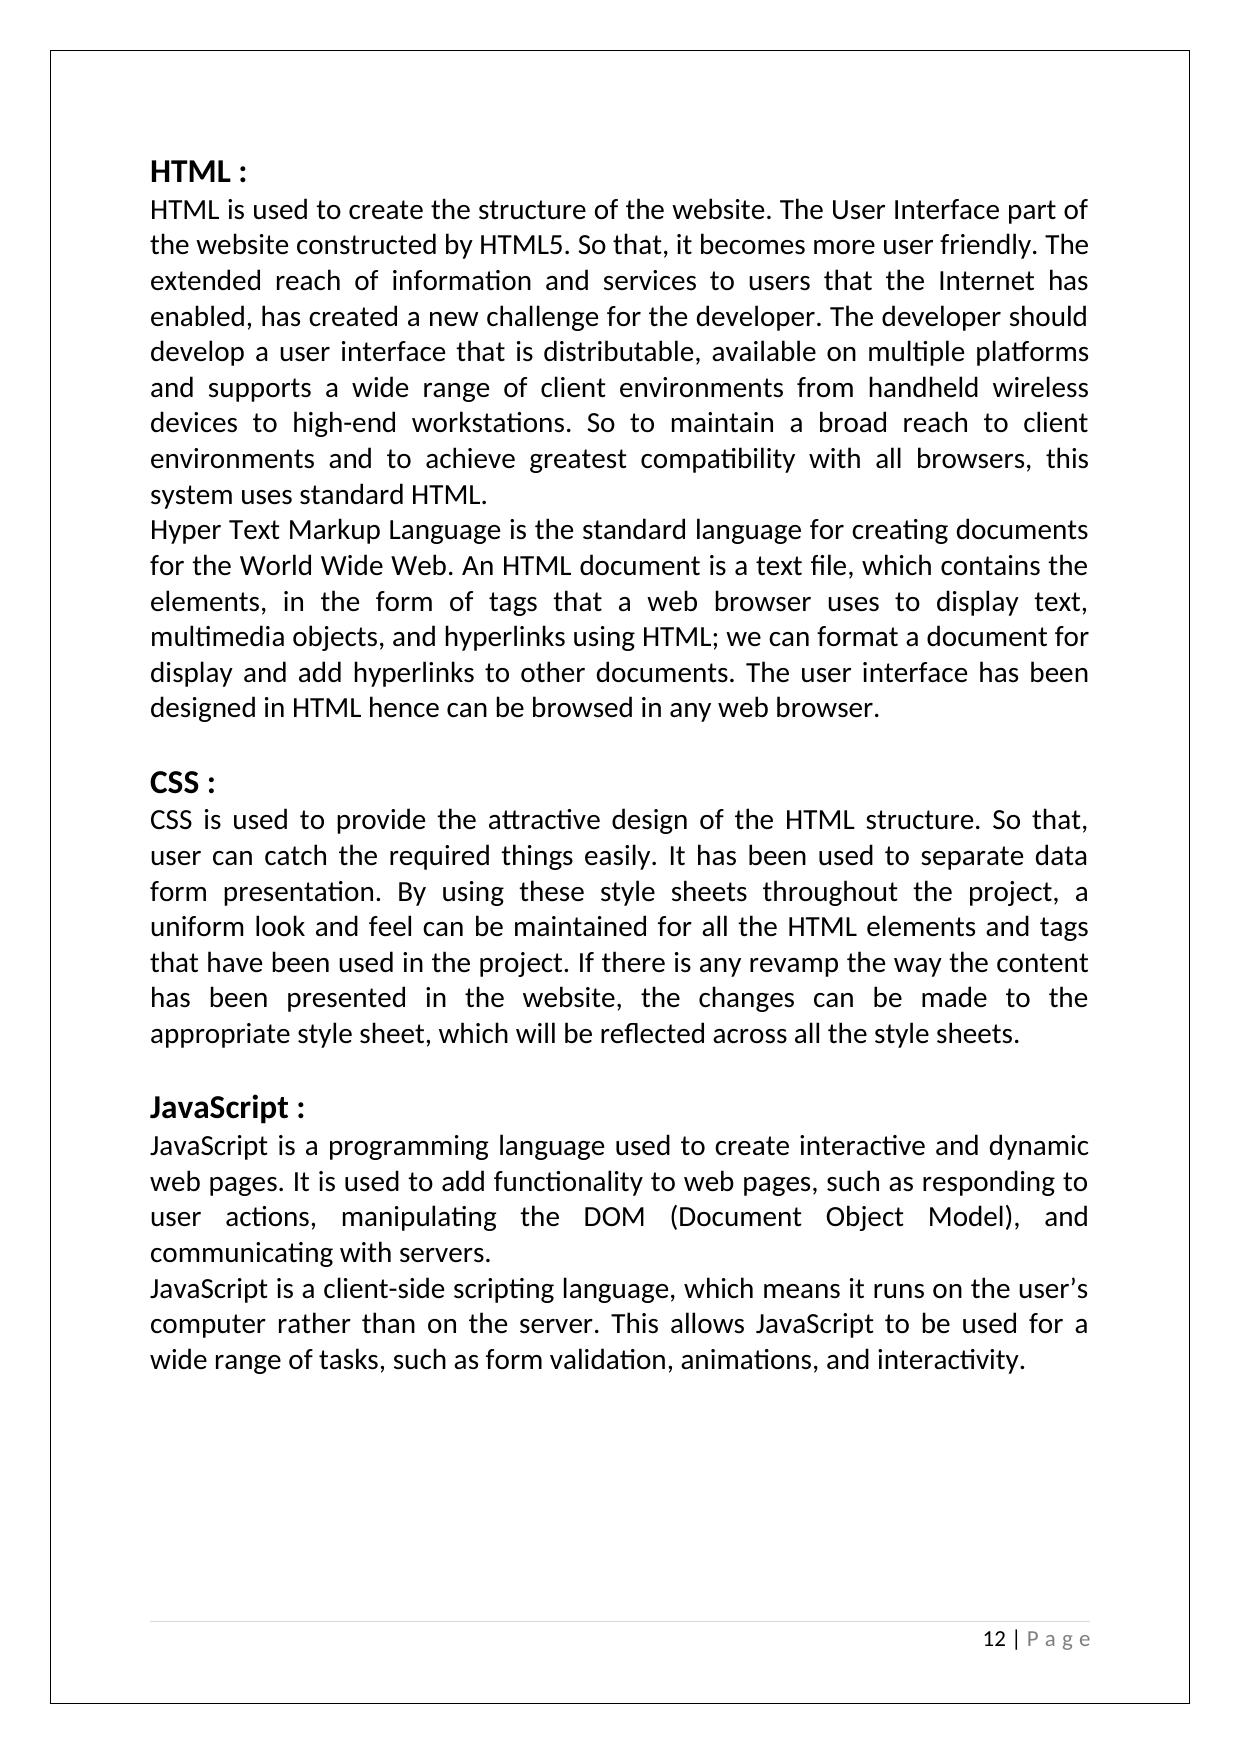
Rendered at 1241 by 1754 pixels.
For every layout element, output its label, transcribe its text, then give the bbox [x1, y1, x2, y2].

text JavaScript is a programming language used to create interactive and dynamic web pages. It is used to add functionality to web pages, such as responding to user actions, manipulating the DOM (Document Object Model), and communicating with servers. [150, 1127, 1090, 1270]
text HTML is used to create the structure of the website. The User Interface part of the website constructed by HTML5. So that, it becomes more user friendly. The extended reach of information and services to users that the Internet has enabled, has created a new challenge for the developer. The developer should develop a user interface that is distributable, available on multiple platforms and supports a wide range of client environments from handheld wireless devices to high-end workstations. So to maintain a broad reach to client environments and to achieve greatest compatibility with all browsers, this system uses standard HTML. [150, 191, 1090, 511]
text Hyper Text Markup Language is the standard language for creating documents for the World Wide Web. An HTML document is a text file, which contains the elements, in the form of tags that a web browser uses to display text, multimedia objects, and hyperlinks using HTML; we can format a document for display and add hyperlinks to other documents. The user interface has been designed in HTML hence can be browsed in any web browser. [150, 511, 1090, 725]
text JavaScript : [150, 1086, 1090, 1127]
text CSS : [150, 761, 1090, 801]
text HTML : [150, 150, 1090, 191]
text CSS is used to provide the attractive design of the HTML structure. So that, user can catch the required things easily. It has been used to separate data form presentation. By using these style sheets throughout the project, a uniform look and feel can be maintained for all the HTML elements and tags that have been used in the project. If there is any revamp the way the content has been presented in the website, the changes can be made to the appropriate style sheet, which will be reflected across all the style sheets. [150, 801, 1090, 1051]
text JavaScript is a client-side scripting language, which means it runs on the user’s computer rather than on the server. This allows JavaScript to be used for a wide range of tasks, such as form validation, animations, and interactivity. [150, 1270, 1090, 1377]
